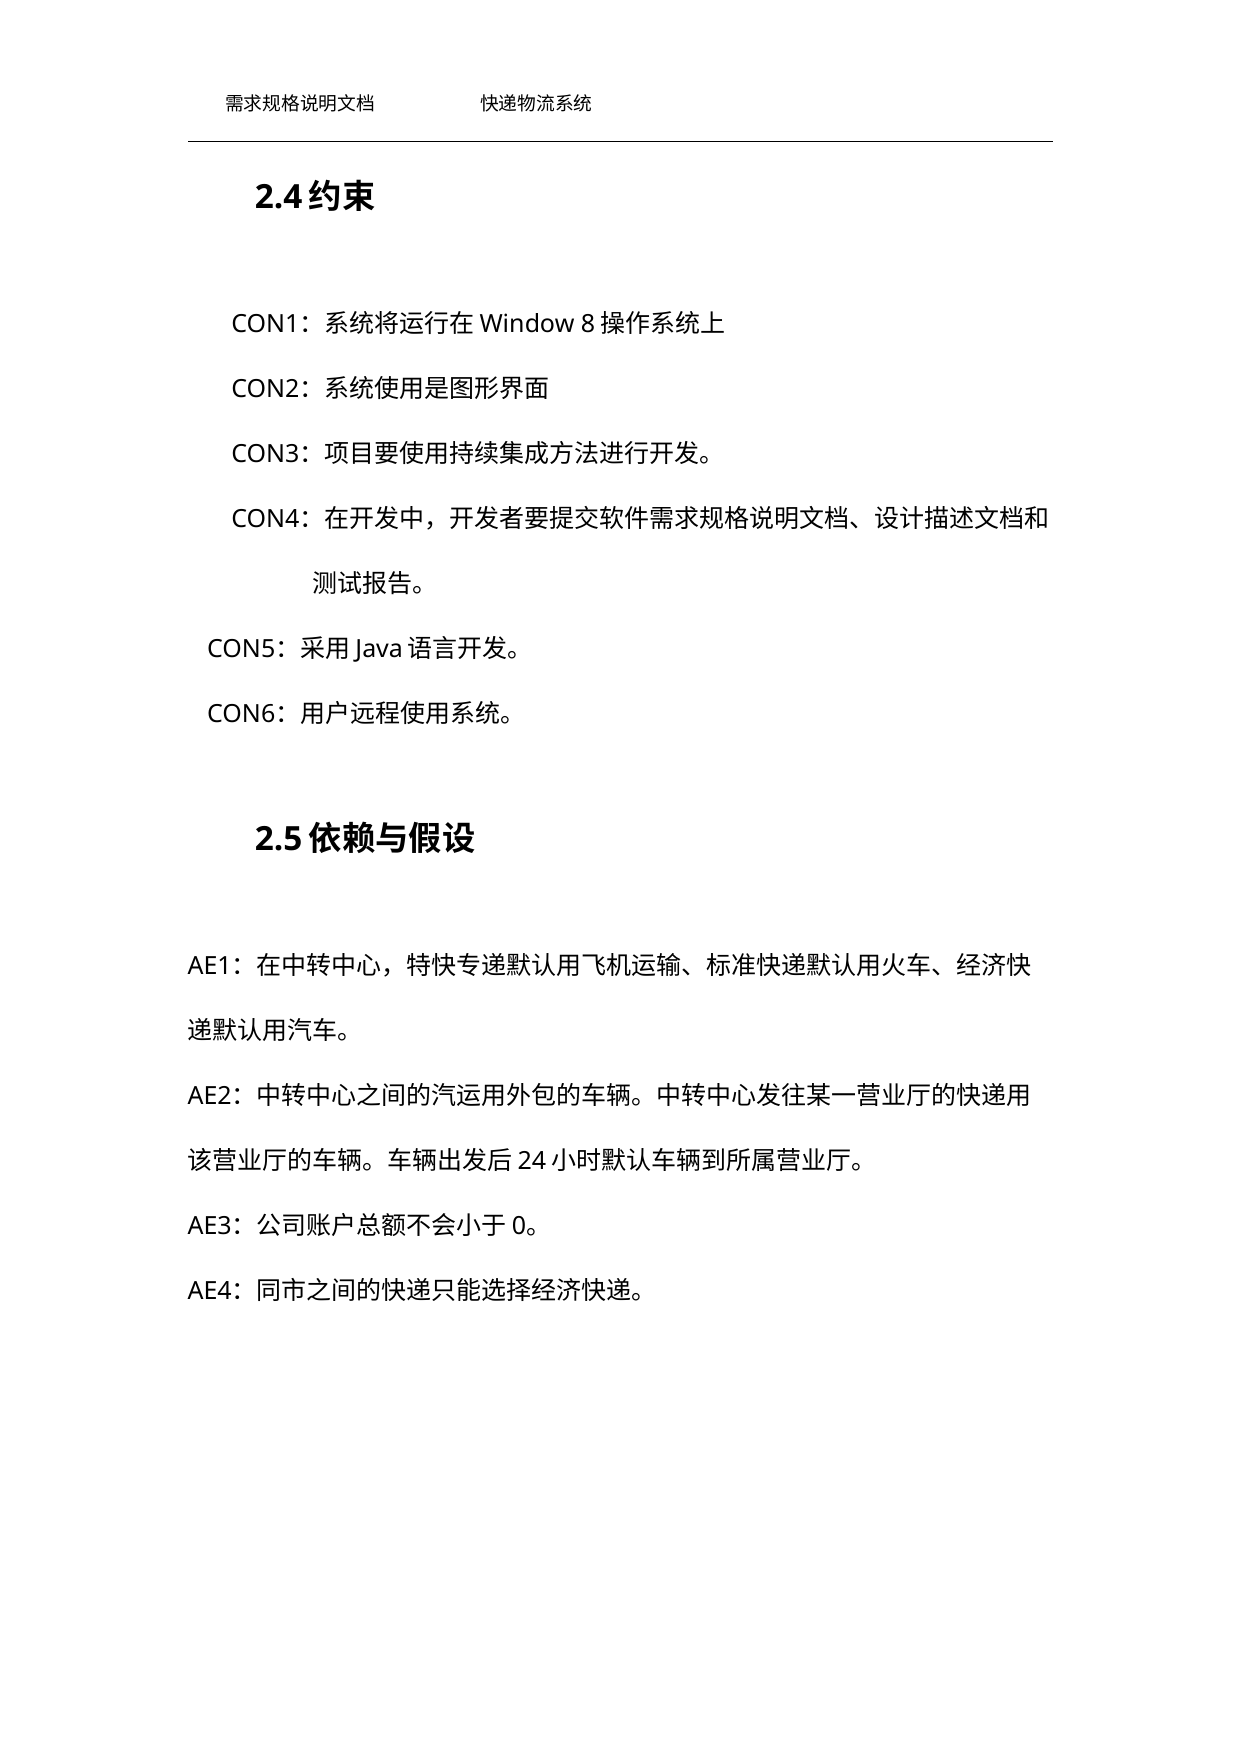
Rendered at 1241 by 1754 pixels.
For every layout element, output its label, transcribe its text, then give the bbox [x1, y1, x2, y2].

subtitle 2.4约束 [187, 162, 1053, 227]
text CON2：系统使用是图形界面 [187, 354, 1053, 419]
text CON4：在开发中，开发者要提交软件需求规格说明文档、设计描述文档和测试报告。 [187, 484, 1053, 614]
text CON5：采用Java语言开发。 [187, 614, 1053, 679]
text AE4：同市之间的快递只能选择经济快递。 [187, 1256, 1053, 1321]
text AE2：中转中心之间的汽运用外包的车辆。中转中心发往某一营业厅的快递用该营业厅的车辆。车辆出发后24小时默认车辆到所属营业厅。 [187, 1061, 1053, 1191]
text CON6：用户远程使用系统。 [187, 679, 1053, 744]
text AE3：公司账户总额不会小于0。 [187, 1191, 1053, 1256]
text AE1：在中转中心，特快专递默认用飞机运输、标准快递默认用火车、经济快递默认用汽车。 [187, 931, 1053, 1061]
text CON3：项目要使用持续集成方法进行开发。 [187, 419, 1053, 484]
subtitle 2.5依赖与假设 [187, 804, 1053, 869]
text CON1：系统将运行在Window 8操作系统上 [187, 289, 1053, 354]
